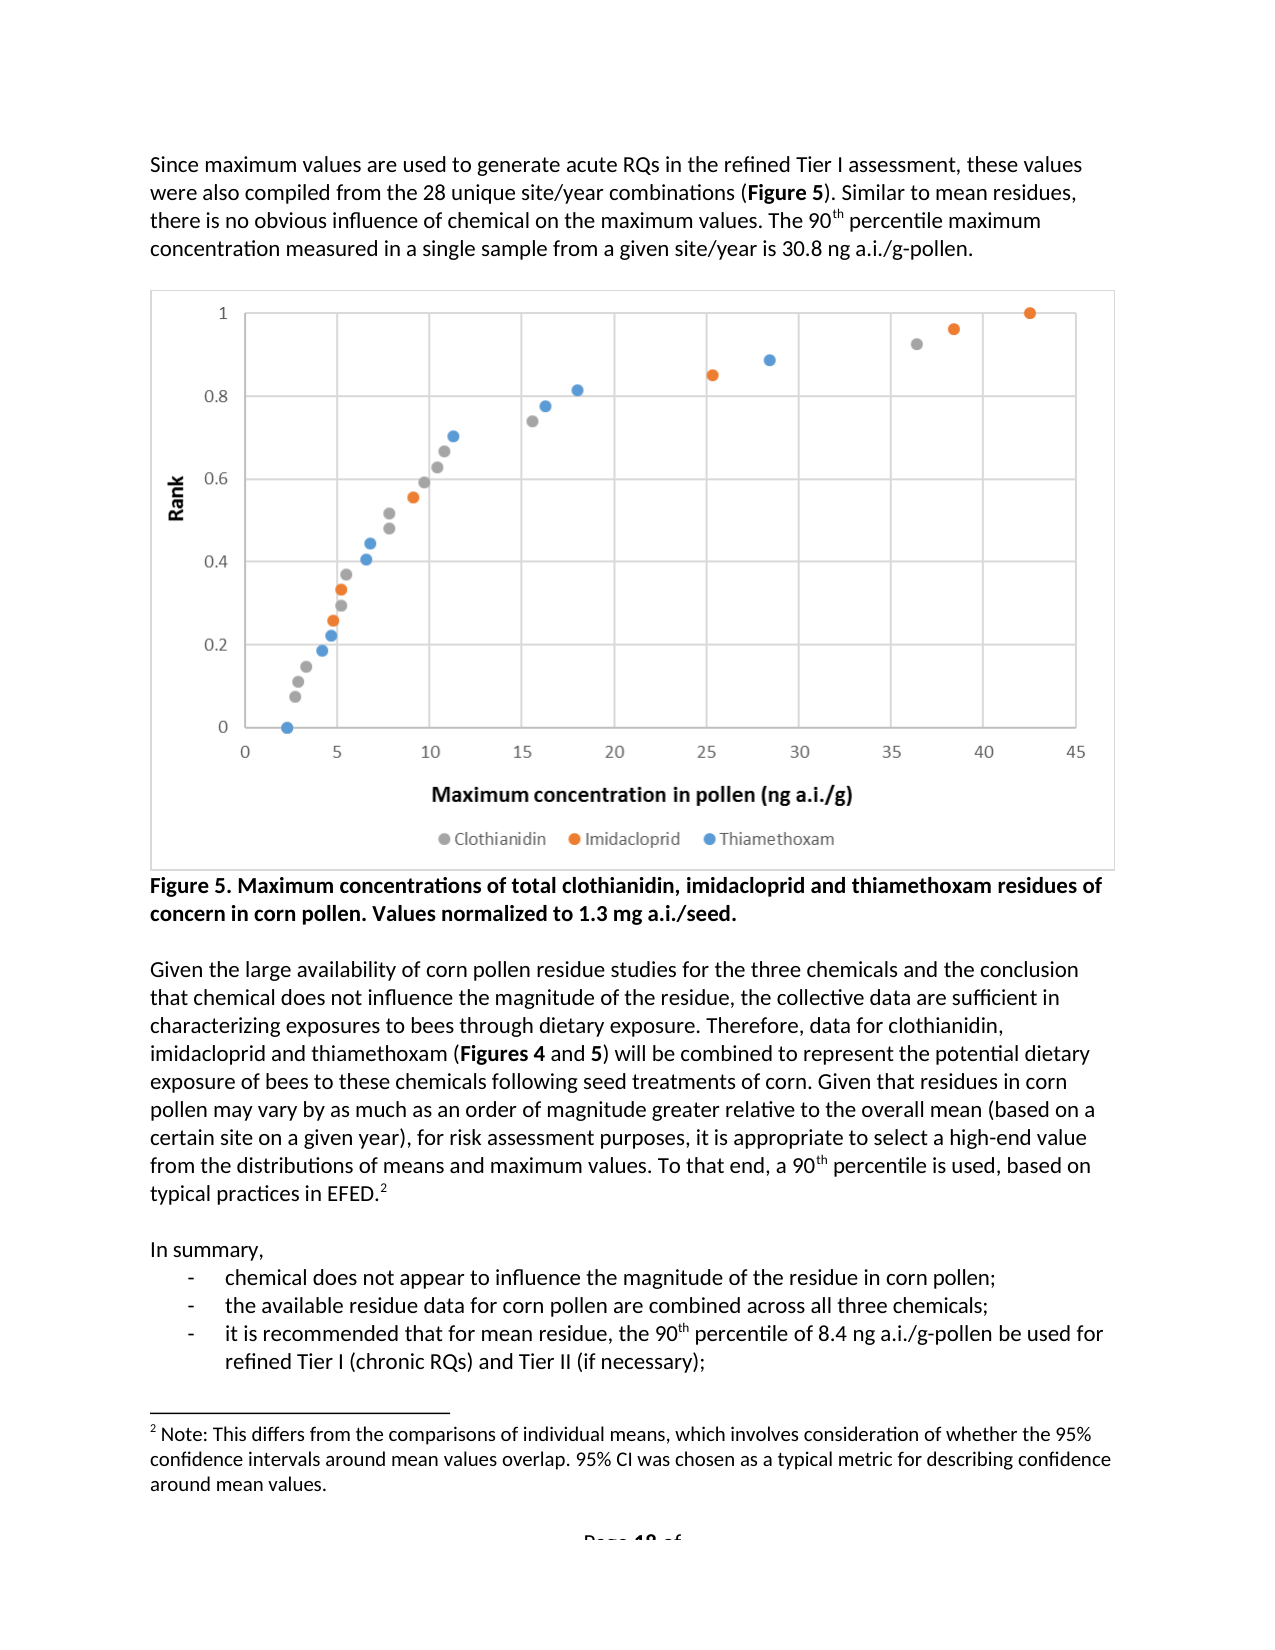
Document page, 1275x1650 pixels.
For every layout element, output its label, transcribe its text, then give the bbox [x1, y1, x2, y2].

text Since maximum values are used to generate acute RQs in the refined Tier I assessment, these values were also compiled from the 28 unique site/year combinations (Figure 5). Similar to mean residues, there is no obvious influence of chemical on the maximum values. The 90th percentile maximum concentration measured in a single sample from a given site/year is 30.8 ng a.i./g-pollen. [150, 150, 1121, 262]
picture [150, 290, 1115, 871]
list chemical does not appear to influence the magnitude of the residue in corn pollen; [187, 1263, 1135, 1291]
text Given the large availability of corn pollen residue studies for the three chemicals and the conclusion that chemical does not influence the magnitude of the residue, the collective data are sufficient in characterizing exposures to bees through dietary exposure. Therefore, data for clothianidin, imidacloprid and thiamethoxam (Figures 4 and 5) will be combined to represent the potential dietary exposure of bees to these chemicals following seed treatments of corn. Given that residues in corn pollen may vary by as much as an order of magnitude greater relative to the overall mean (based on a certain site on a given year), for risk assessment purposes, it is appropriate to select a high-end value from the distributions of means and maximum values. To that end, a 90th percentile is used, based on typical practices in EFED.2 [150, 955, 1121, 1207]
text In summary, [150, 1235, 1135, 1263]
list the available residue data for corn pollen are combined across all three chemicals; [187, 1291, 1135, 1319]
list it is recommended that for mean residue, the 90th percentile of 8.4 ng a.i./g-pollen be used for refined Tier I (chronic RQs) and Tier II (if necessary); [187, 1319, 1105, 1376]
text 2 Note: This differs from the comparisons of individual means, which involves consideration of whether the 95% confidence intervals around mean values overlap. 95% CI was chosen as a typical metric for describing confidence around mean values. [150, 1421, 1121, 1497]
